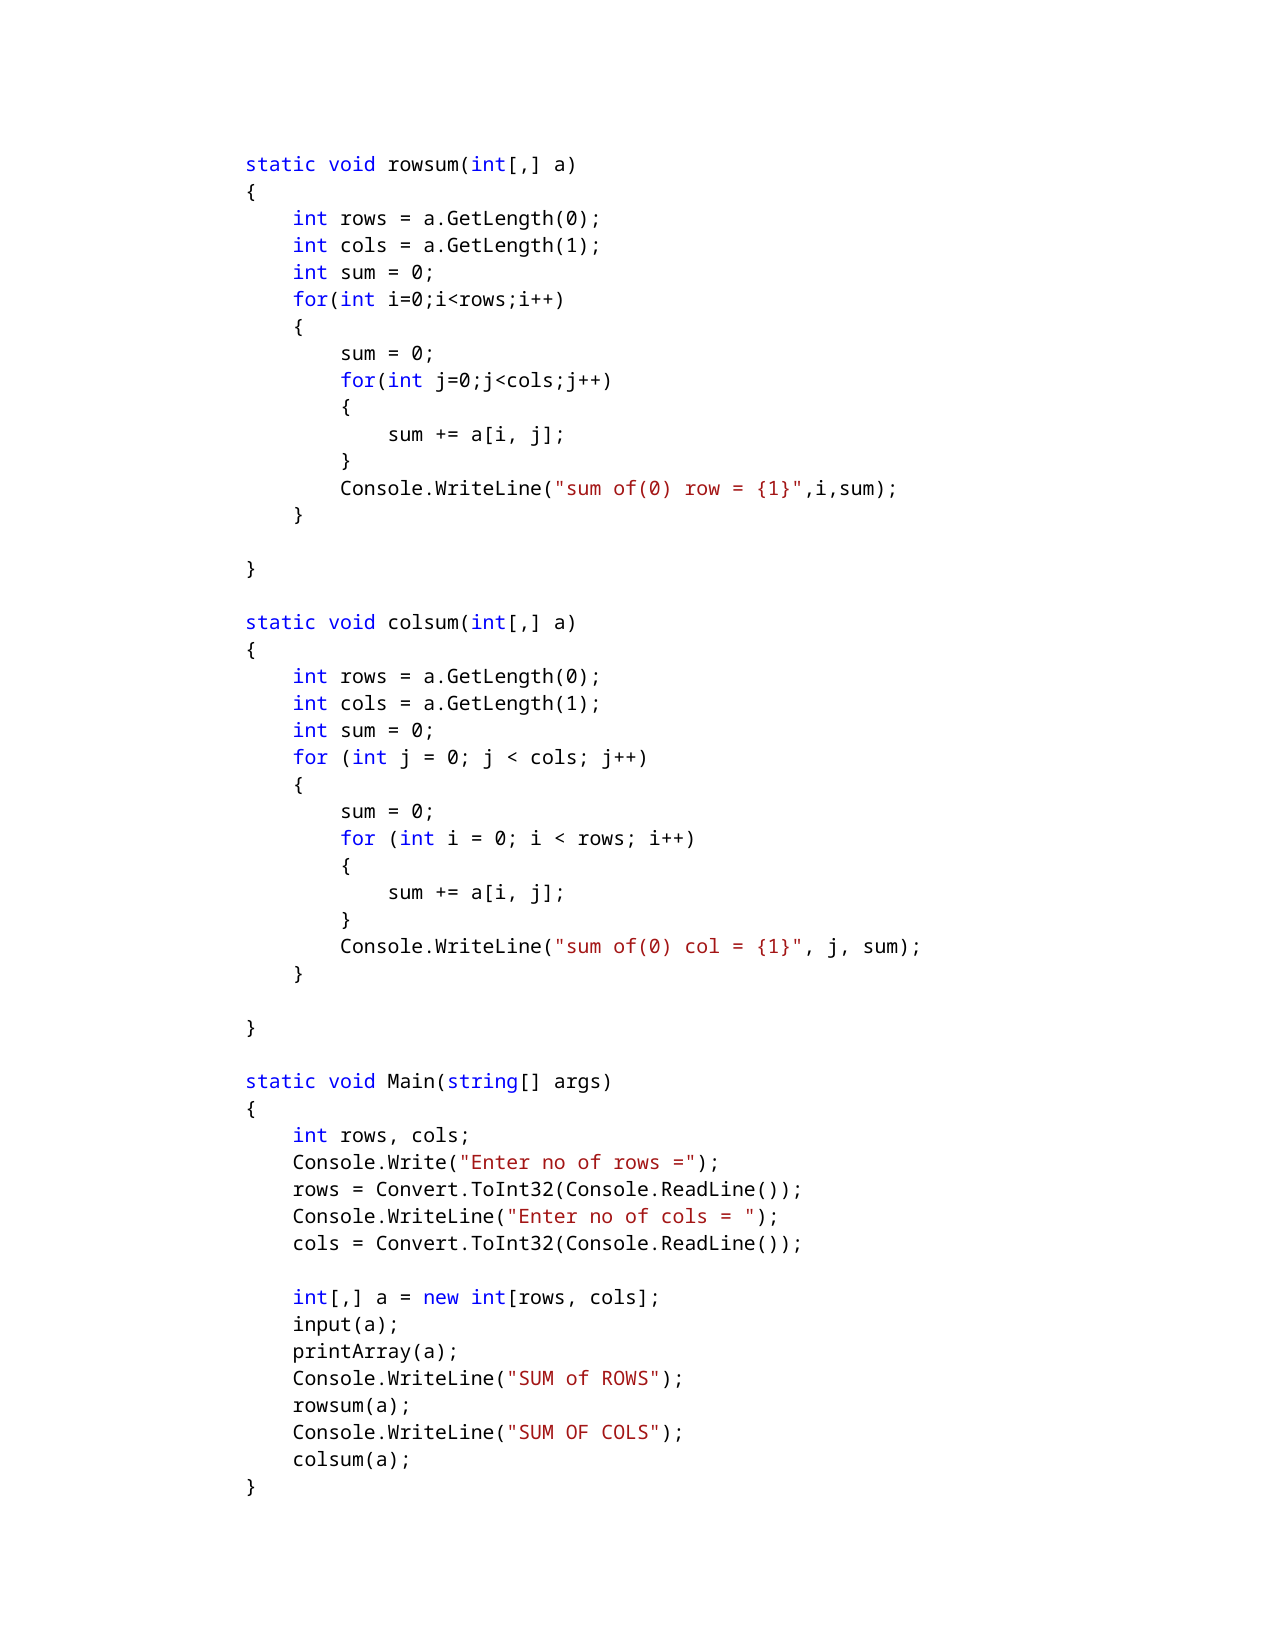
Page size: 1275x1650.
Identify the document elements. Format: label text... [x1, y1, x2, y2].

text input(a); [150, 1310, 1125, 1337]
text static void Main(string[] args) [150, 1067, 1125, 1094]
text } [150, 1472, 1125, 1499]
text Console.WriteLine("sum of(0) col = {1}", j, sum); [150, 932, 1125, 959]
text } [150, 959, 1125, 986]
text } [150, 555, 1125, 582]
text { [150, 771, 1125, 797]
text colsum(a); [150, 1445, 1125, 1472]
text { [150, 393, 1125, 420]
text for(int i=0;i<rows;i++) [150, 285, 1125, 312]
text int cols = a.GetLength(1); [150, 689, 1125, 717]
text Console.WriteLine("sum of(0) row = {1}",i,sum); [150, 474, 1125, 501]
text { [150, 636, 1125, 663]
text } [150, 905, 1125, 932]
text sum += a[i, j]; [150, 420, 1125, 447]
text static void rowsum(int[,] a) [150, 150, 1125, 177]
text sum = 0; [150, 797, 1125, 824]
text { [150, 312, 1125, 339]
text for(int j=0;j<cols;j++) [150, 366, 1125, 393]
text int sum = 0; [150, 258, 1125, 285]
text rowsum(a); [150, 1391, 1125, 1418]
text static void colsum(int[,] a) [150, 609, 1125, 636]
text rows = Convert.ToInt32(Console.ReadLine()); [150, 1175, 1125, 1202]
text { [150, 1094, 1125, 1121]
text for (int j = 0; j < cols; j++) [150, 743, 1125, 771]
text int rows, cols; [150, 1121, 1125, 1148]
text } [150, 447, 1125, 474]
text printArray(a); [150, 1337, 1125, 1364]
text { [150, 851, 1125, 878]
text int rows = a.GetLength(0); [150, 663, 1125, 689]
text for (int i = 0; i < rows; i++) [150, 824, 1125, 851]
text int rows = a.GetLength(0); [150, 204, 1125, 231]
text int[,] a = new int[rows, cols]; [150, 1283, 1125, 1310]
text Console.WriteLine("Enter no of cols = "); [150, 1202, 1125, 1229]
text Console.WriteLine("SUM of ROWS"); [150, 1364, 1125, 1391]
text sum = 0; [150, 339, 1125, 366]
text cols = Convert.ToInt32(Console.ReadLine()); [150, 1229, 1125, 1256]
text } [150, 501, 1125, 528]
text int sum = 0; [150, 717, 1125, 743]
text int cols = a.GetLength(1); [150, 231, 1125, 258]
text { [150, 177, 1125, 204]
text } [150, 1013, 1125, 1040]
text Console.WriteLine("SUM OF COLS"); [150, 1418, 1125, 1445]
text Console.Write("Enter no of rows ="); [150, 1148, 1125, 1175]
text sum += a[i, j]; [150, 878, 1125, 905]
